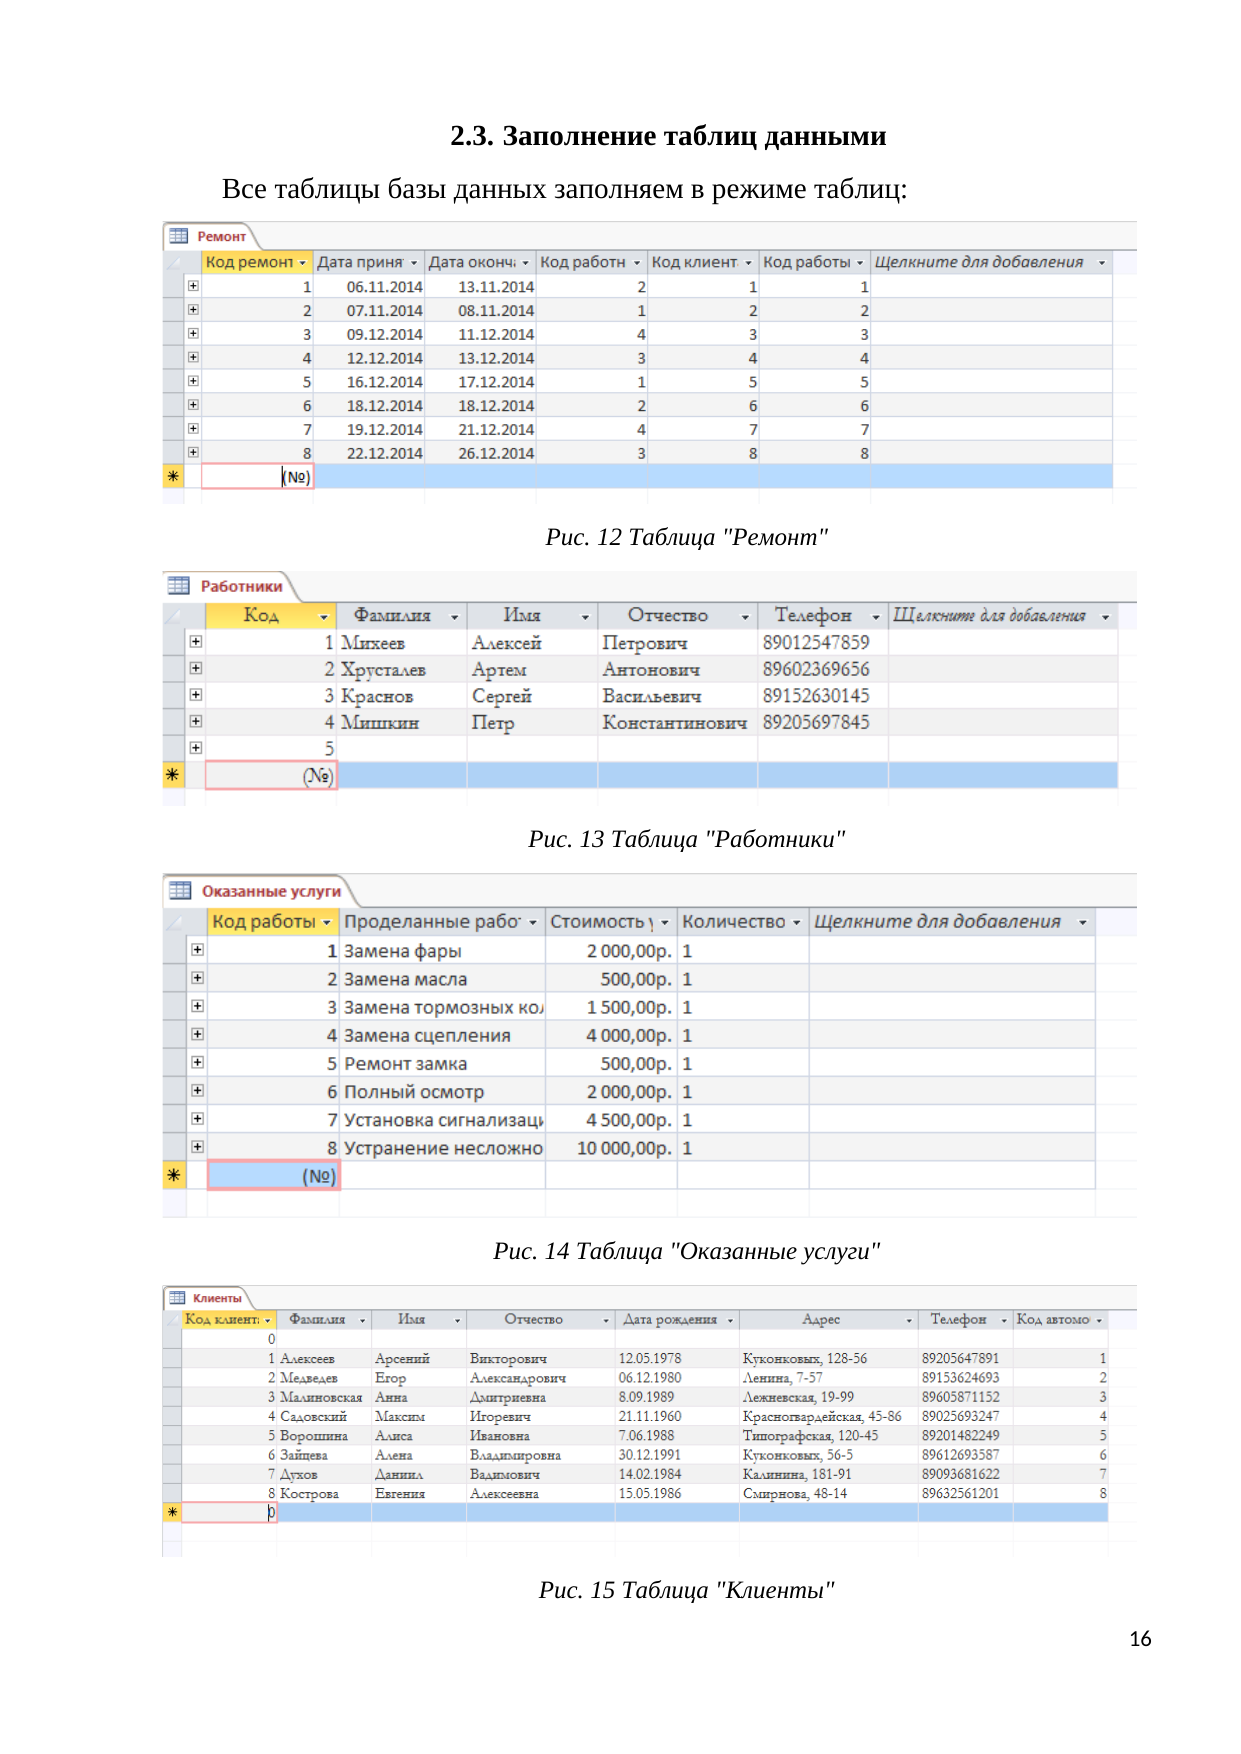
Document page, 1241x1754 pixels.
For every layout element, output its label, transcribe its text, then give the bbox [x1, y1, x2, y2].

text Все таблицы базы данных заполняем в режиме таблиц: [148, 171, 1152, 204]
list Заполнение таблиц данными [185, 118, 1152, 152]
picture [162, 873, 1137, 1218]
picture [162, 571, 1137, 806]
picture [162, 1285, 1137, 1557]
picture [162, 221, 1137, 504]
